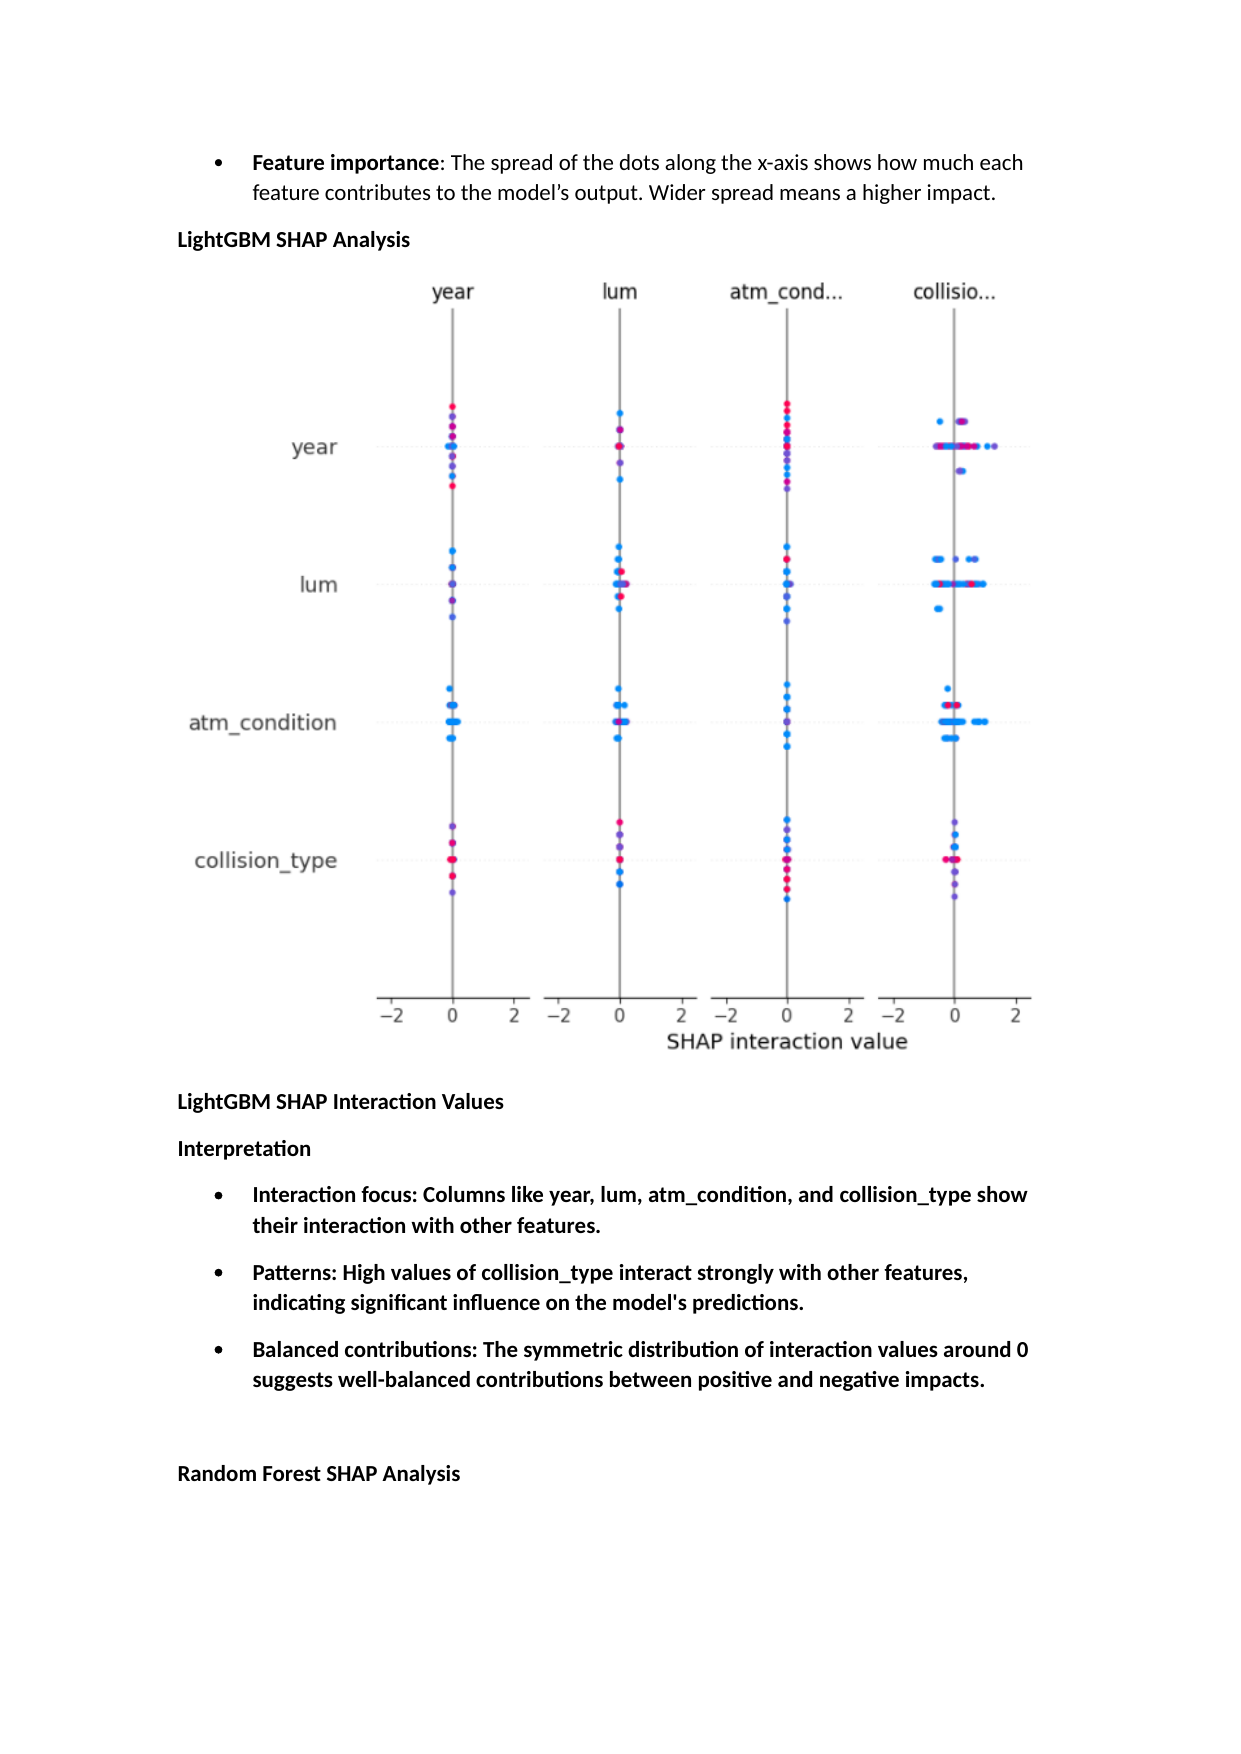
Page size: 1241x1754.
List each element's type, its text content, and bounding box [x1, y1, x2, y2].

text Random Forest SHAP Analysis [177, 1459, 1063, 1487]
list Interaction focus: Columns like year, lum, atm_condition, and collision_type show their interaction with other features. [215, 1181, 1063, 1239]
text Interpretation [177, 1134, 1063, 1162]
list Balanced contributions: The symmetric distribution of interaction values around 0 suggests well-balanced contributions between positive and negative impacts. [215, 1335, 1063, 1393]
text LightGBM SHAP Analysis [177, 225, 1063, 253]
list Feature importance: The spread of the dots along the x-axis shows how much each feature contributes to the model’s output. Wider spread means a higher impact. [215, 148, 1063, 206]
list Patterns: High values of collision_type interact strongly with other features, indicating significant influence on the model's predictions. [215, 1258, 1063, 1316]
text LightGBM SHAP Interaction Values [177, 1087, 1063, 1115]
picture [177, 271, 1063, 1068]
